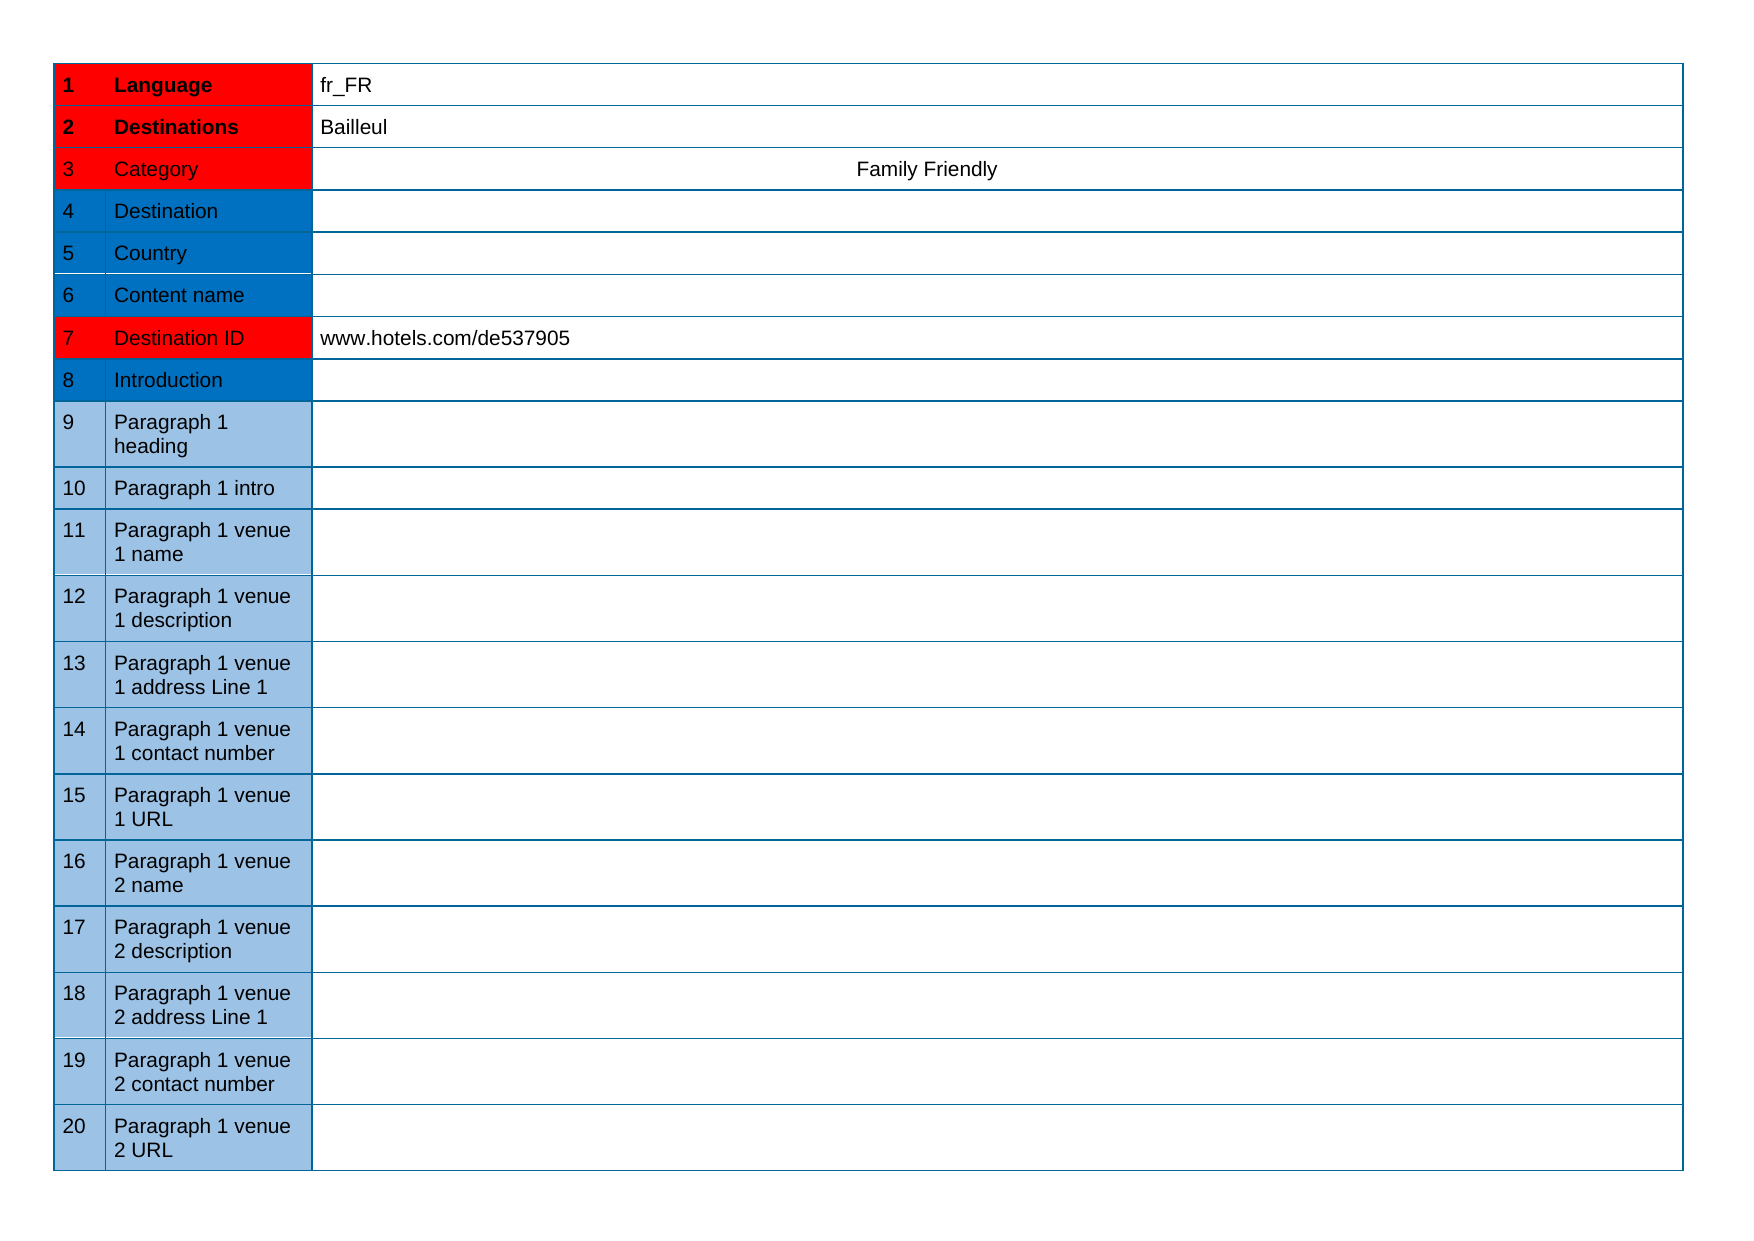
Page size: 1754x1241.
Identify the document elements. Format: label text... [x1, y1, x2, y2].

table_cell 16 [55, 841, 105, 905]
table_cell 18 [55, 973, 105, 1037]
table_cell 13 [55, 642, 105, 707]
table_header Language [106, 64, 311, 105]
table_cell 9 [55, 402, 105, 466]
table_cell Paragraph 1 venue 2 contact number [106, 1039, 311, 1104]
table_cell 5 [55, 233, 105, 273]
table_cell Paragraph 1 venue 1 URL [106, 775, 311, 839]
table_cell Paragraph 1 heading [106, 402, 311, 466]
table_cell [313, 576, 1682, 641]
table_cell 4 [55, 191, 105, 231]
table_cell Paragraph 1 venue 2 description [106, 907, 311, 971]
table_cell 11 [55, 510, 105, 574]
table_header 1 [55, 64, 105, 105]
table_cell 10 [55, 468, 105, 508]
table_cell [313, 1039, 1682, 1104]
table_cell Paragraph 1 venue 2 URL [106, 1105, 311, 1170]
table_header fr_FR [313, 64, 1682, 105]
table_cell Destinations [106, 106, 311, 147]
table_cell [313, 402, 1682, 466]
table_cell [313, 1105, 1682, 1170]
table_cell 19 [55, 1039, 105, 1104]
table_cell 15 [55, 775, 105, 839]
table_cell Paragraph 1 venue 2 address Line 1 [106, 973, 311, 1037]
table_cell Paragraph 1 venue 1 contact number [106, 708, 311, 773]
table_cell [313, 973, 1682, 1037]
table_cell Country [106, 233, 311, 273]
table_cell [313, 708, 1682, 773]
table_cell 6 [55, 275, 105, 316]
table_cell Paragraph 1 venue 1 name [106, 510, 311, 574]
table_cell [313, 775, 1682, 839]
table_cell [313, 468, 1682, 508]
table_cell 17 [55, 907, 105, 971]
table_cell Paragraph 1 venue 1 description [106, 576, 311, 641]
table_cell 20 [55, 1105, 105, 1170]
table_cell 7 [55, 317, 105, 358]
table_cell Paragraph 1 venue 2 name [106, 841, 311, 905]
table_cell Content name [106, 275, 311, 316]
table_cell Destination ID [106, 317, 311, 358]
table_cell 12 [55, 576, 105, 641]
table_cell Paragraph 1 venue 1 address Line 1 [106, 642, 311, 707]
table_cell [313, 275, 1682, 316]
table_cell 2 [55, 106, 105, 147]
table_cell [313, 360, 1682, 400]
table_cell [313, 907, 1682, 971]
table_cell [313, 233, 1682, 273]
table_cell [313, 841, 1682, 905]
table_cell 8 [55, 360, 105, 400]
table_cell 3 [55, 148, 105, 189]
table_cell [313, 510, 1682, 574]
table_cell Category [106, 148, 311, 189]
table_cell [313, 642, 1682, 707]
table_cell Introduction [106, 360, 311, 400]
table_cell www.hotels.com/de537905 [313, 317, 1682, 358]
table_cell Paragraph 1 intro [106, 468, 311, 508]
table_cell Bailleul [313, 106, 1682, 147]
table_cell Destination [106, 191, 311, 231]
table_cell [313, 191, 1682, 231]
table_cell 14 [55, 708, 105, 773]
table_cell Family Friendly [313, 148, 1682, 189]
